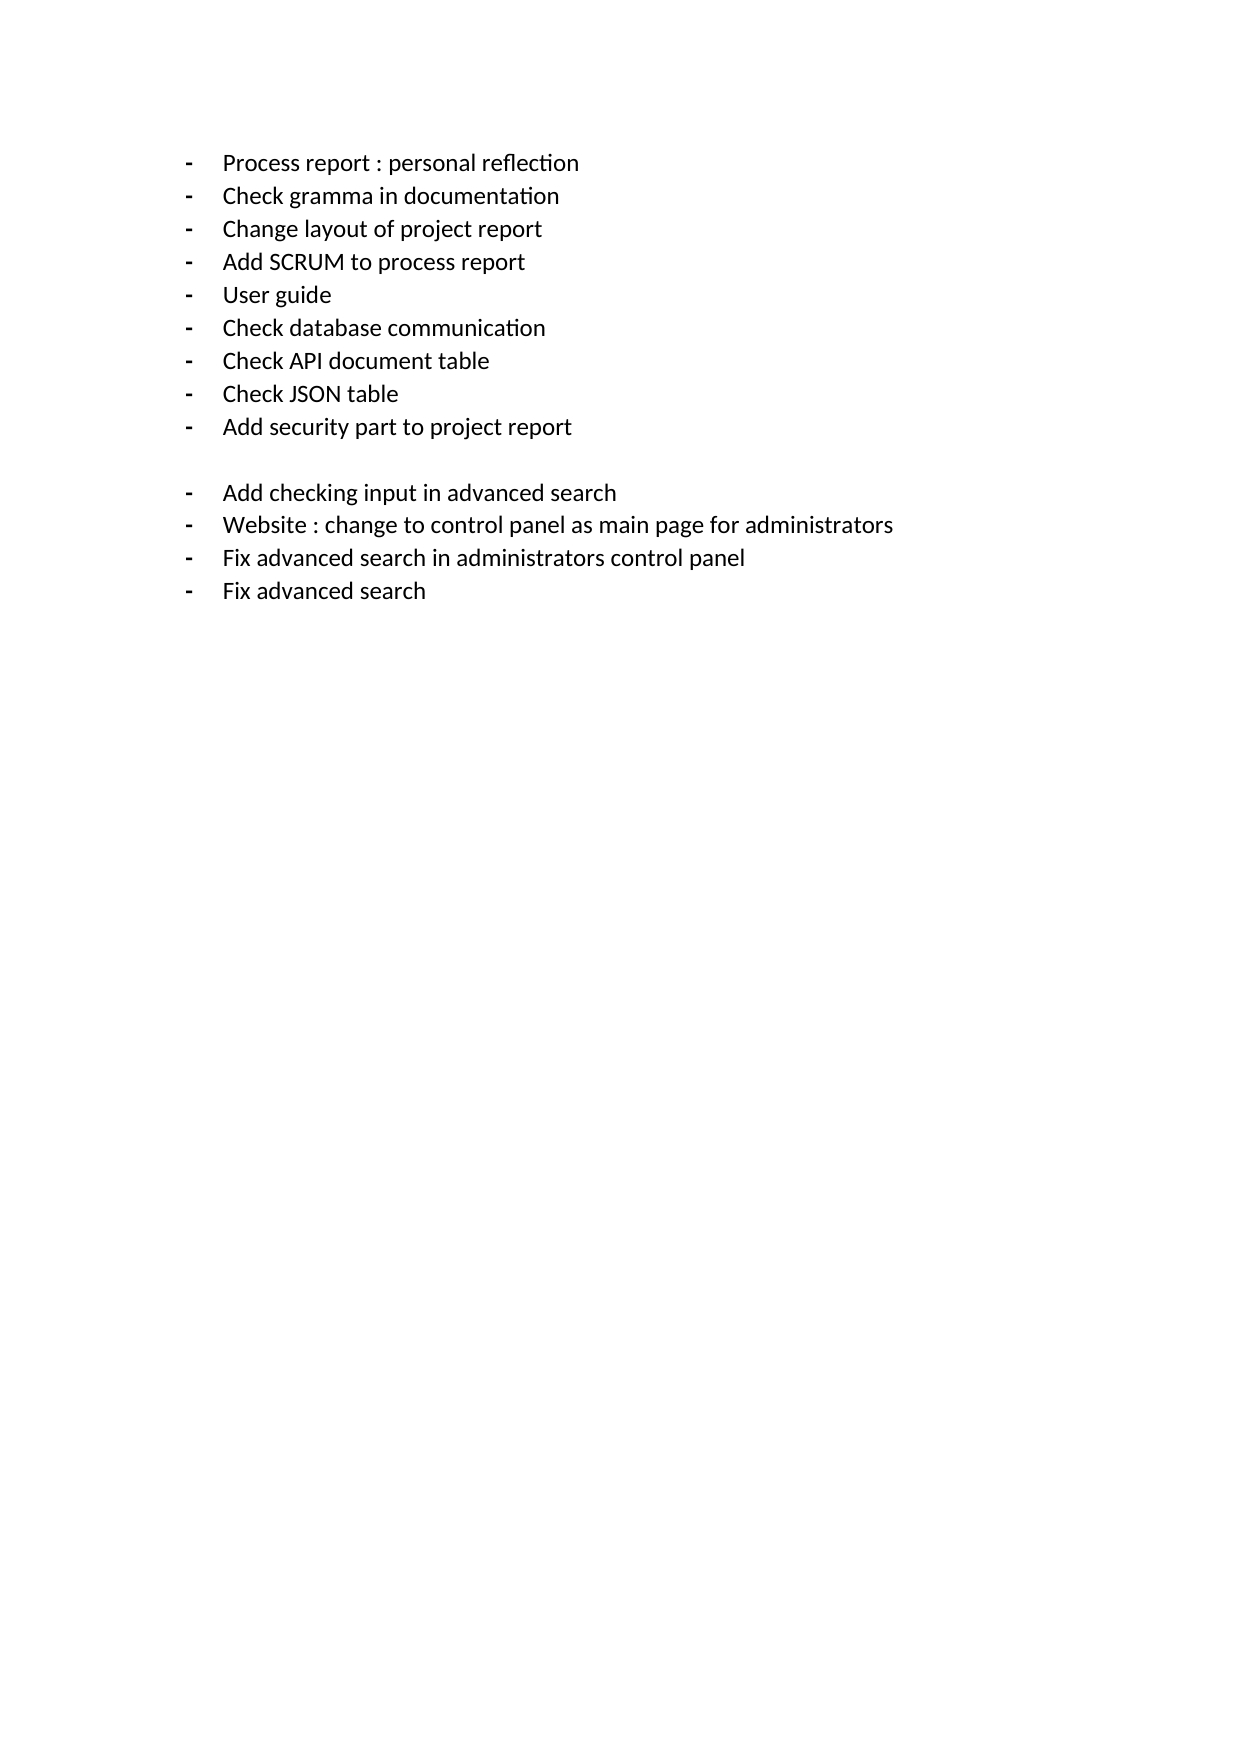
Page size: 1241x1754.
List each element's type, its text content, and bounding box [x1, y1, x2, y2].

list Website : change to control panel as main page for administrators [185, 510, 1093, 540]
list Add checking input in advanced search [185, 477, 1093, 507]
list Check JSON table [185, 378, 1093, 408]
list Fix advanced search in administrators control panel [185, 543, 1093, 573]
list Fix advanced search [185, 576, 1093, 606]
list Change layout of project report [185, 213, 1093, 244]
list Check gramma in documentation [185, 181, 1093, 211]
list Add security part to project report [185, 411, 1093, 441]
list Process report : personal reflection [185, 148, 1093, 178]
list Check API document table [185, 345, 1093, 376]
list User guide [185, 279, 1093, 310]
list Check database communication [185, 312, 1093, 343]
list Add SCRUM to process report [185, 246, 1093, 277]
